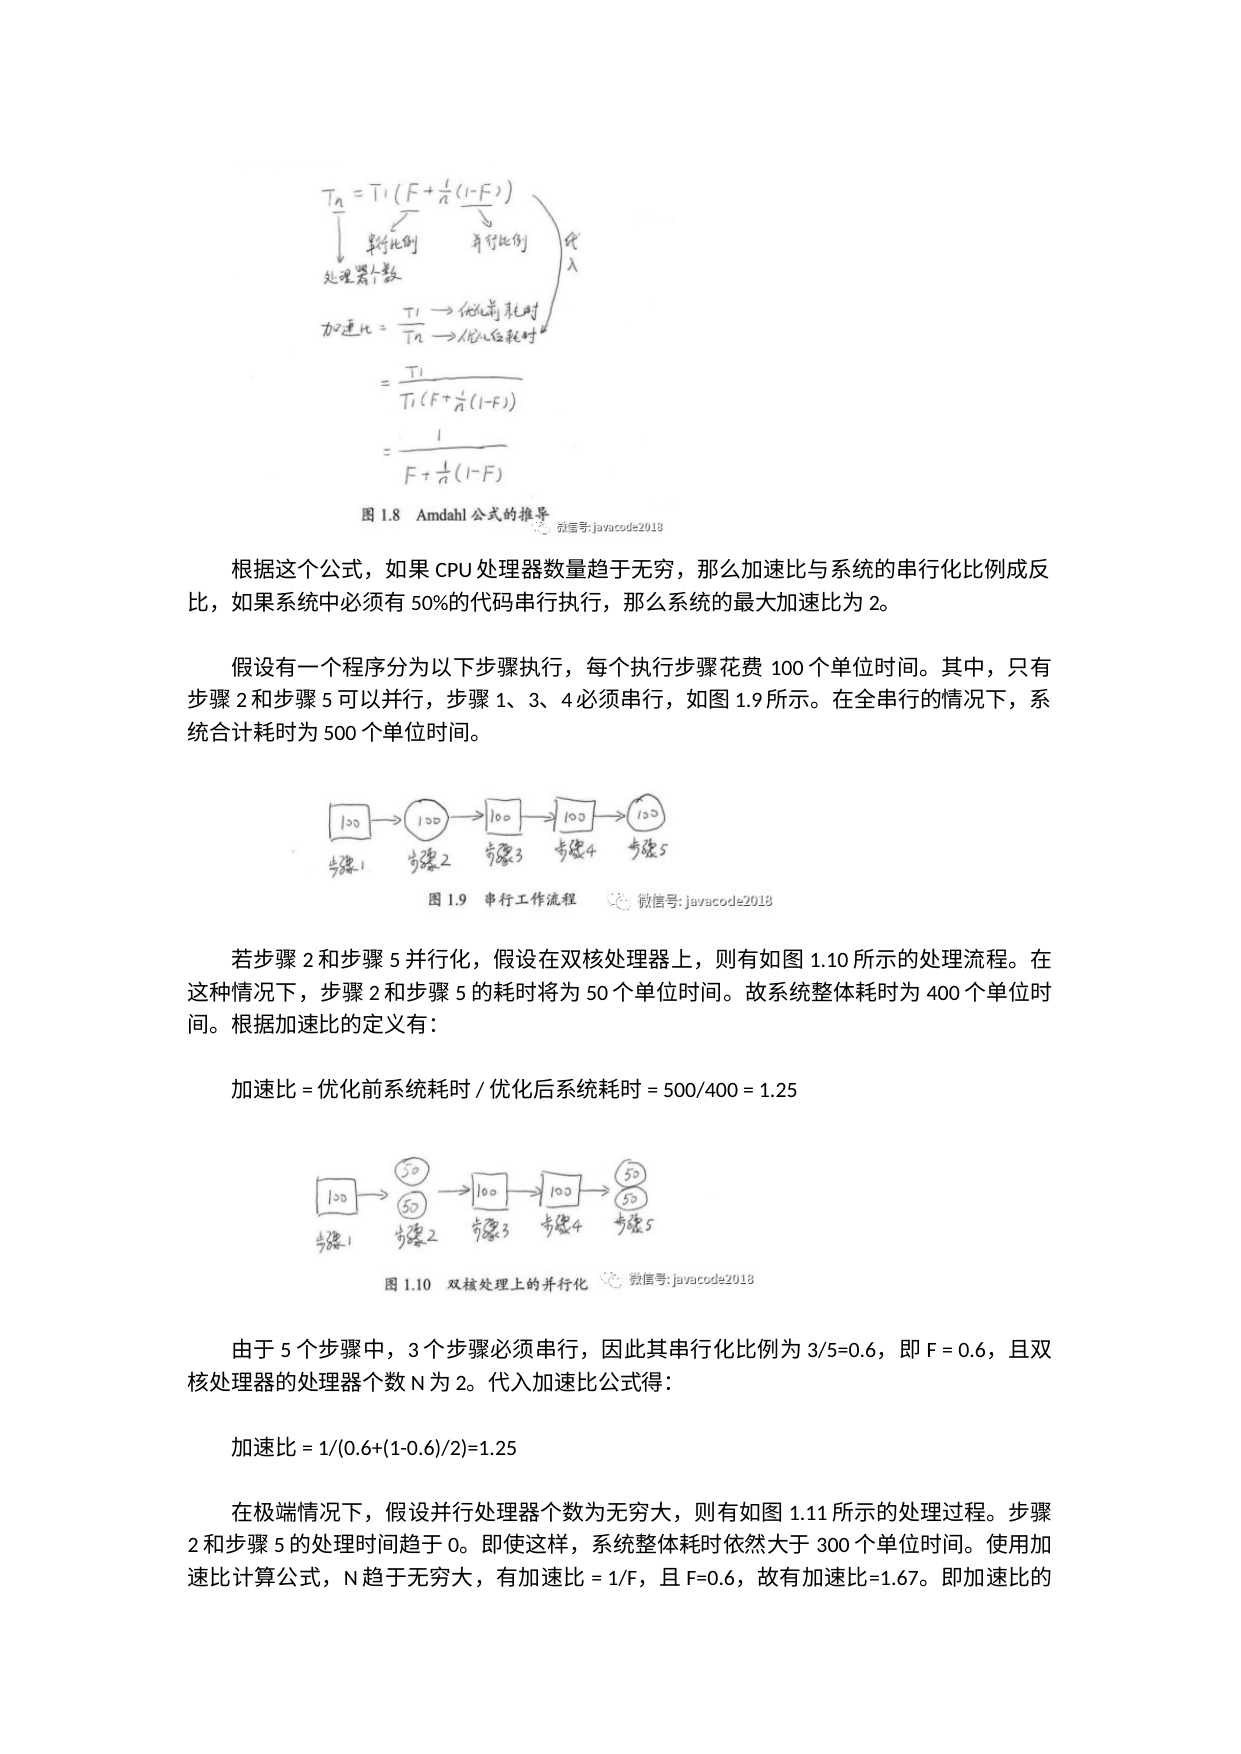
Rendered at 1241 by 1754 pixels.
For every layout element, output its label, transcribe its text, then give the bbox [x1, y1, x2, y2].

text 加速比 = 1/(0.6+(1-0.6)/2)=1.25 [187, 1429, 1053, 1462]
text 假设有一个程序分为以下步骤执行，每个执行步骤花费100个单位时间。其中，只有步骤2和步骤5可以并行，步骤1、3、4必须串行，如图1.9所示。在全串行的情况下，系统合计耗时为500个单位时间。 [187, 649, 1053, 747]
text 由于5个步骤中，3个步骤必须串行，因此其串行化比例为3/5=0.6，即 F = 0.6，且双核处理器的处理器个数N为2。代入加速比公式得： [187, 1332, 1053, 1397]
text 若步骤2和步骤5并行化，假设在双核处理器上，则有如图1.10所示的处理流程。在这种情况下，步骤2和步骤5的耗时将为50个单位时间。故系统整体耗时为400个单位时间。根据加速比的定义有： [187, 942, 1053, 1039]
text 根据这个公式，如果CPU处理器数量趋于无穷，那么加速比与系统的串行化比例成反比，如果系统中必须有50%的代码串行执行，那么系统的最大加速比为2。 [187, 552, 1053, 617]
picture [231, 162, 677, 547]
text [187, 1494, 1053, 1592]
picture [231, 1137, 771, 1304]
text 加速比 = 优化前系统耗时 / 优化后系统耗时 = 500/400 = 1.25 [187, 1072, 1053, 1104]
picture [231, 779, 789, 926]
